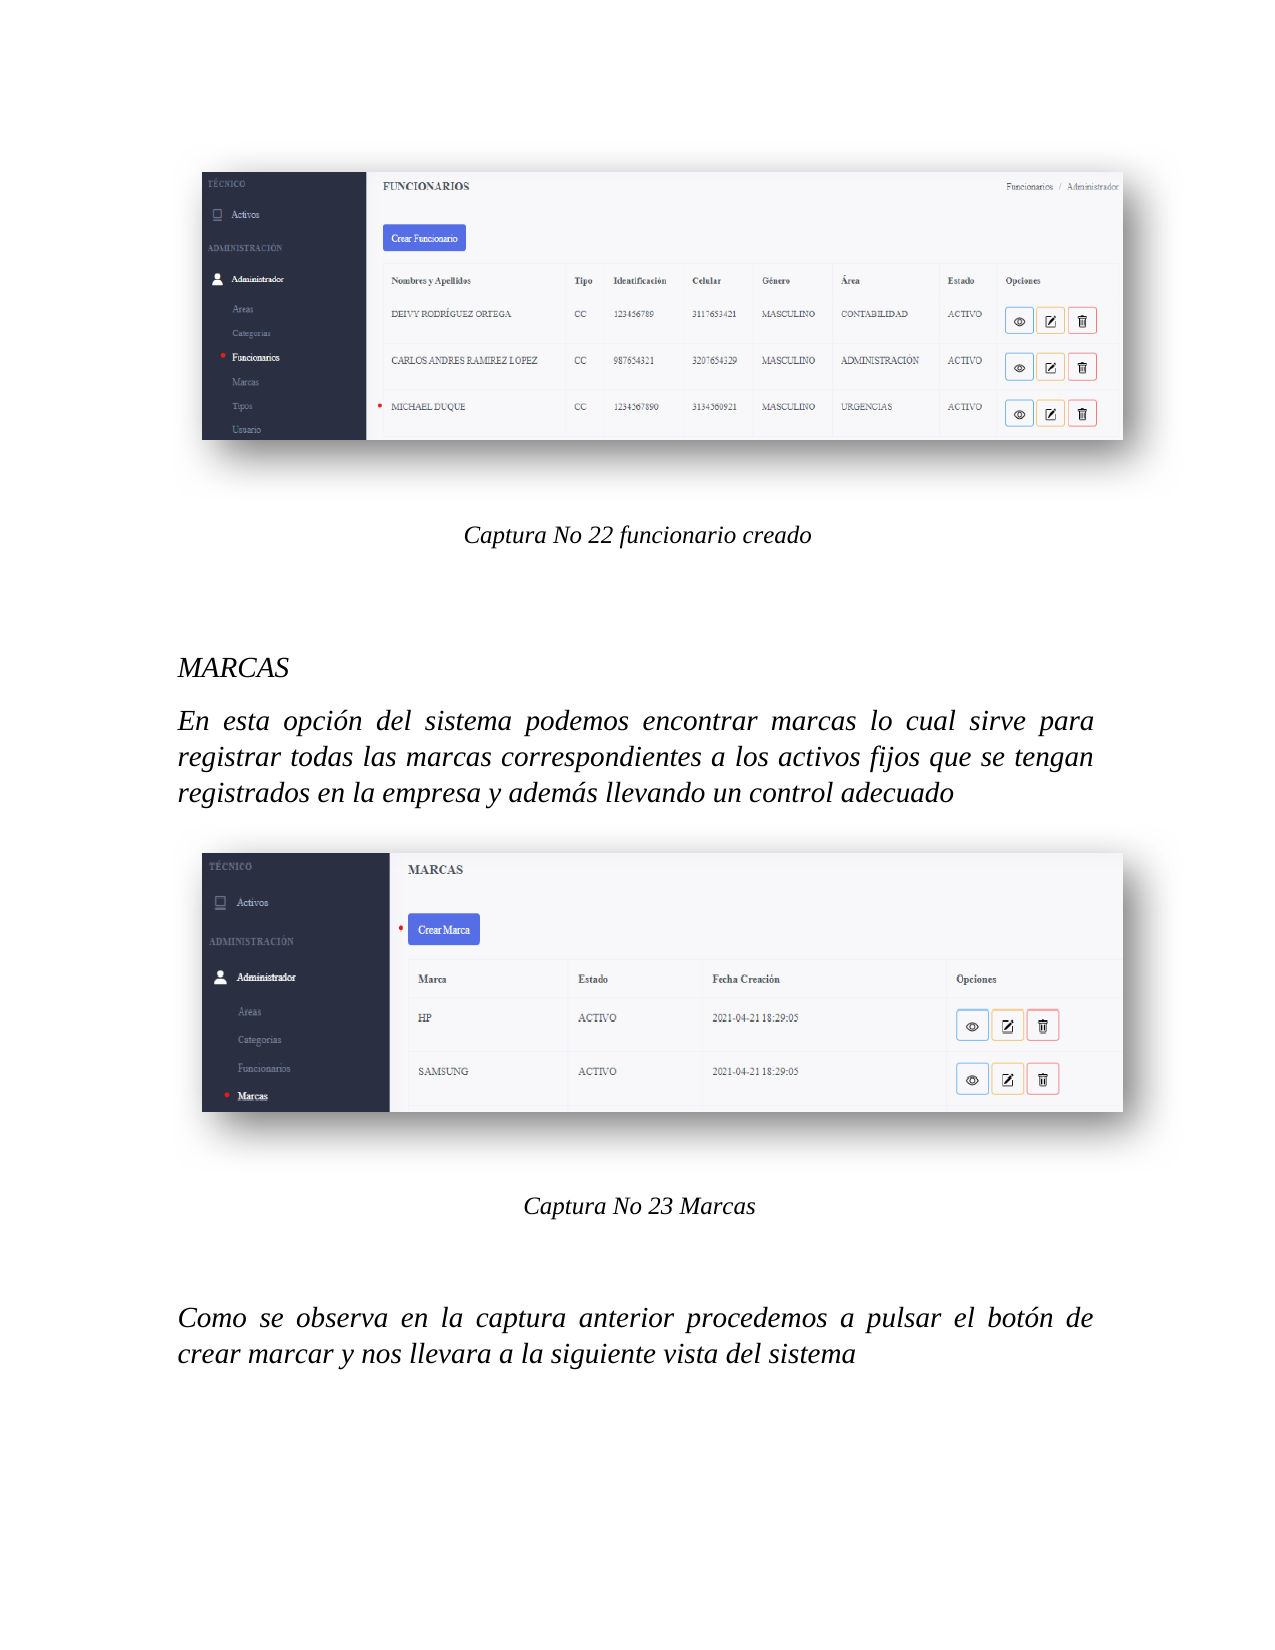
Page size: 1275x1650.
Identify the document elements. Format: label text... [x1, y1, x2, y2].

text Como se observa en la captura anterior procedemos a pulsar el botón de crear marcar y nos llevara a la siguiente vista del sistema [177, 1300, 1098, 1370]
text MARCAS [177, 650, 1098, 684]
subtitle Captura No 23 Marcas [177, 1191, 1098, 1220]
text En esta opción del sistema podemos encontrar marcas lo cual sirve para registrar todas las marcas correspondientes a los activos fijos que se tengan registrados en la empresa y además llevando un control adecuado [177, 703, 1098, 809]
subtitle Captura No 22 funcionario creado [177, 520, 1098, 548]
picture [202, 853, 1123, 1112]
picture [202, 172, 1123, 440]
